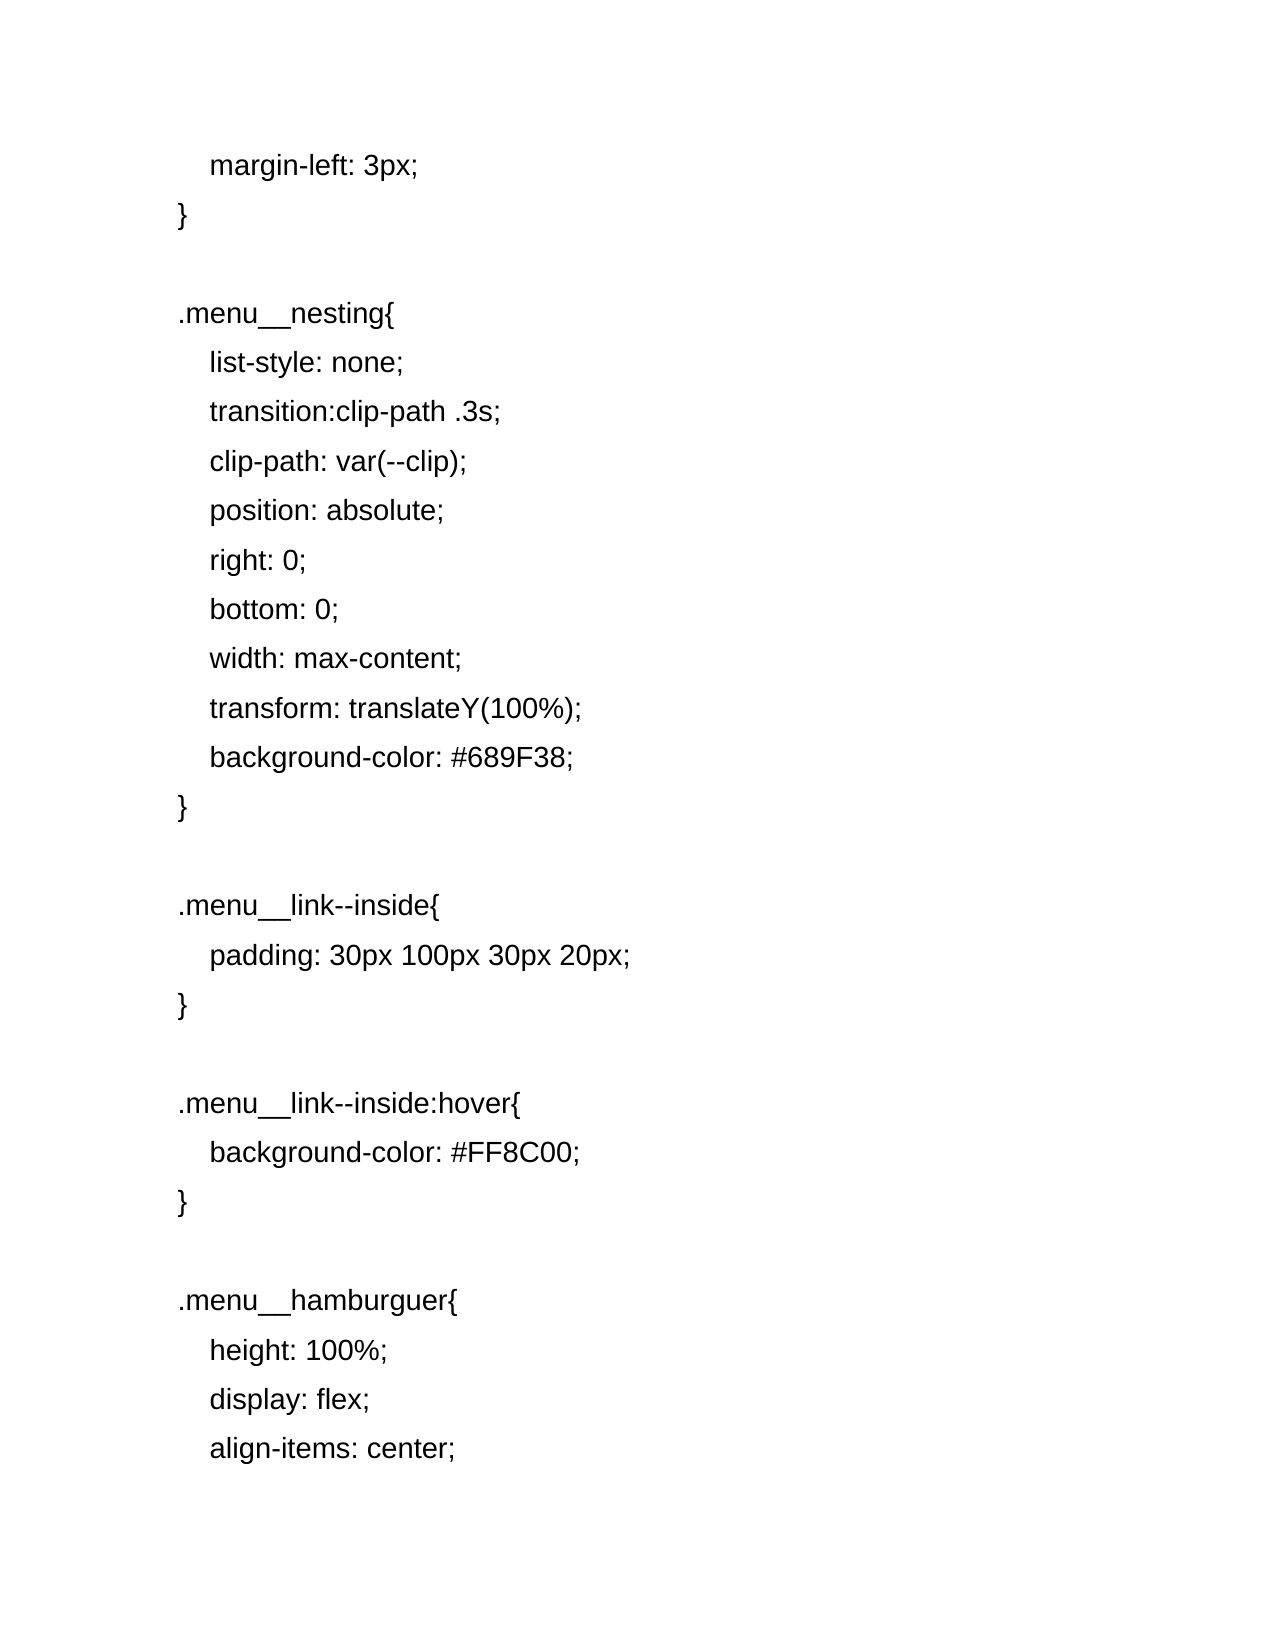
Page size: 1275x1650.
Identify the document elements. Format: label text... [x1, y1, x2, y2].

text transform: translateY(100%); [177, 691, 1098, 724]
text bottom: 0; [177, 592, 1098, 626]
text position: absolute; [177, 493, 1098, 527]
text .menu__nesting{ [177, 296, 1098, 329]
text clip-path: var(--clip); [177, 444, 1098, 477]
text } [177, 1184, 1098, 1218]
text list-style: none; [177, 345, 1098, 379]
text background-color: #FF8C00; [177, 1135, 1098, 1169]
text padding: 30px 100px 30px 20px; [177, 938, 1098, 971]
text width: max-content; [177, 641, 1098, 675]
text right: 0; [177, 543, 1098, 576]
text transition:clip-path .3s; [177, 394, 1098, 428]
text .menu__link--inside{ [177, 888, 1098, 922]
text background-color: #689F38; [177, 740, 1098, 774]
text .menu__hamburguer{ [177, 1283, 1098, 1317]
text .menu__link--inside:hover{ [177, 1086, 1098, 1119]
text height: 100%; [177, 1333, 1098, 1366]
text margin-left: 3px; [177, 148, 1098, 181]
text } [177, 987, 1098, 1021]
text } [177, 197, 1098, 231]
text display: flex; [177, 1382, 1098, 1416]
text align-items: center; [177, 1431, 1098, 1465]
text } [177, 789, 1098, 823]
